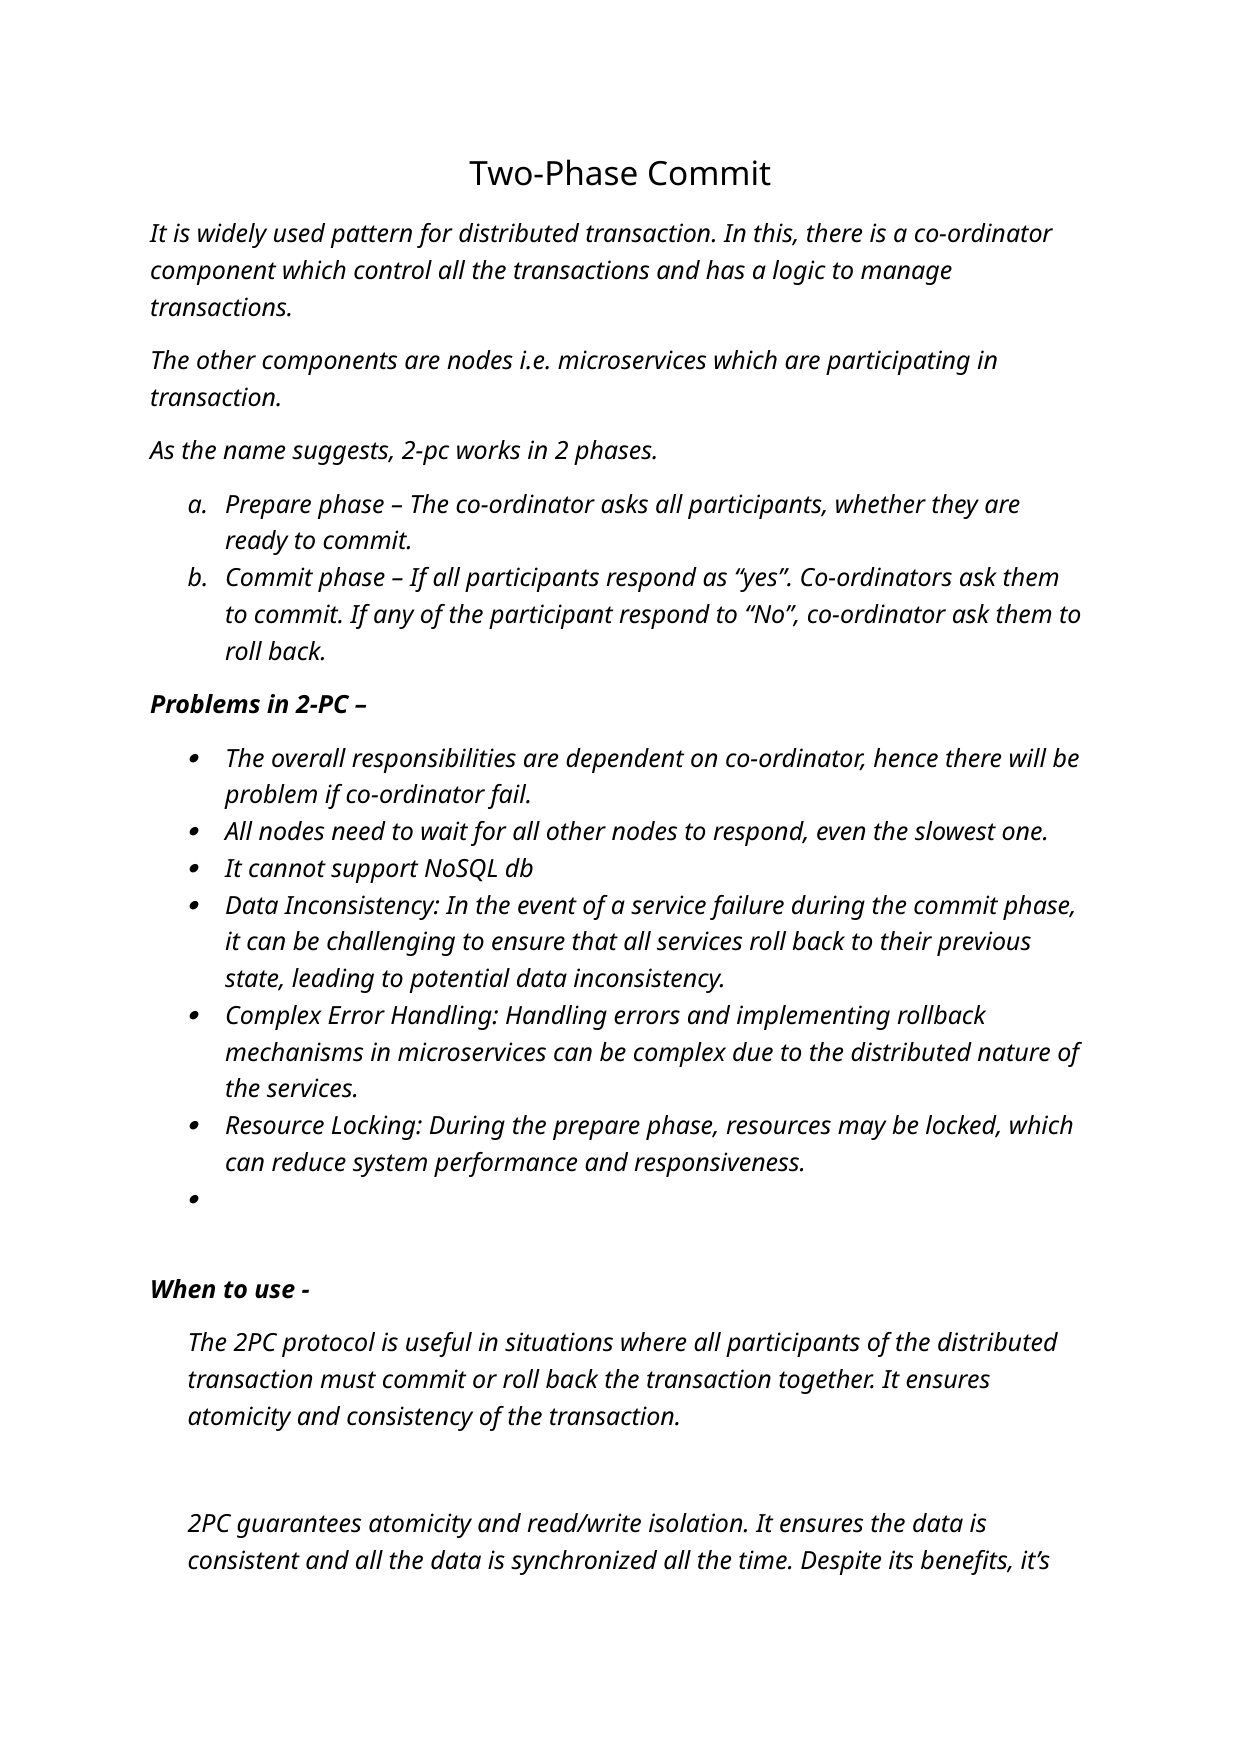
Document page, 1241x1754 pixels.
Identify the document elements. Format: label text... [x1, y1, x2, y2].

text The 2PC protocol is useful in situations where all participants of the distributed transaction must commit or roll back the transaction together. It ensures atomicity and consistency of the transaction. [187, 1325, 1090, 1433]
text Two-Phase Commit [150, 150, 1090, 195]
text The other components are nodes i.e. microservices which are participating in transaction. [150, 343, 1090, 413]
list Resource Locking: During the prepare phase, resources may be locked, which can reduce system performance and responsiveness. [187, 1108, 1090, 1179]
text When to use - [150, 1272, 1090, 1306]
list It cannot support NoSQL db [187, 851, 1090, 884]
text It is widely used pattern for distributed transaction. In this, there is a co-ordinator component which control all the transactions and has a logic to manage transactions. [150, 216, 1090, 323]
list The overall responsibilities are dependent on co-ordinator, hence there will be problem if co-ordinator fail. [187, 740, 1090, 811]
text As the name suggests, 2-pc works in 2 phases. [150, 433, 1090, 467]
list Data Inconsistency: In the event of a service failure during the commit phase, it can be challenging to ensure that all services roll back to their previous state, leading to potential data inconsistency. [187, 887, 1090, 995]
list Complex Error Handling: Handling errors and implementing rollback mechanisms in microservices can be complex due to the distributed nature of the services. [187, 998, 1090, 1105]
list All nodes need to wait for all other nodes to respond, even the slowest one. [187, 814, 1090, 848]
list Commit phase – If all participants respond as “yes”. Co-ordinators ask them to commit. If any of the participant respond to “No”, co-ordinator ask them to roll back. [187, 560, 1090, 667]
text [187, 1506, 1090, 1576]
list Prepare phase – The co-ordinator asks all participants, whether they are ready to commit. [187, 486, 1090, 557]
text Problems in 2-PC – [150, 687, 1090, 721]
